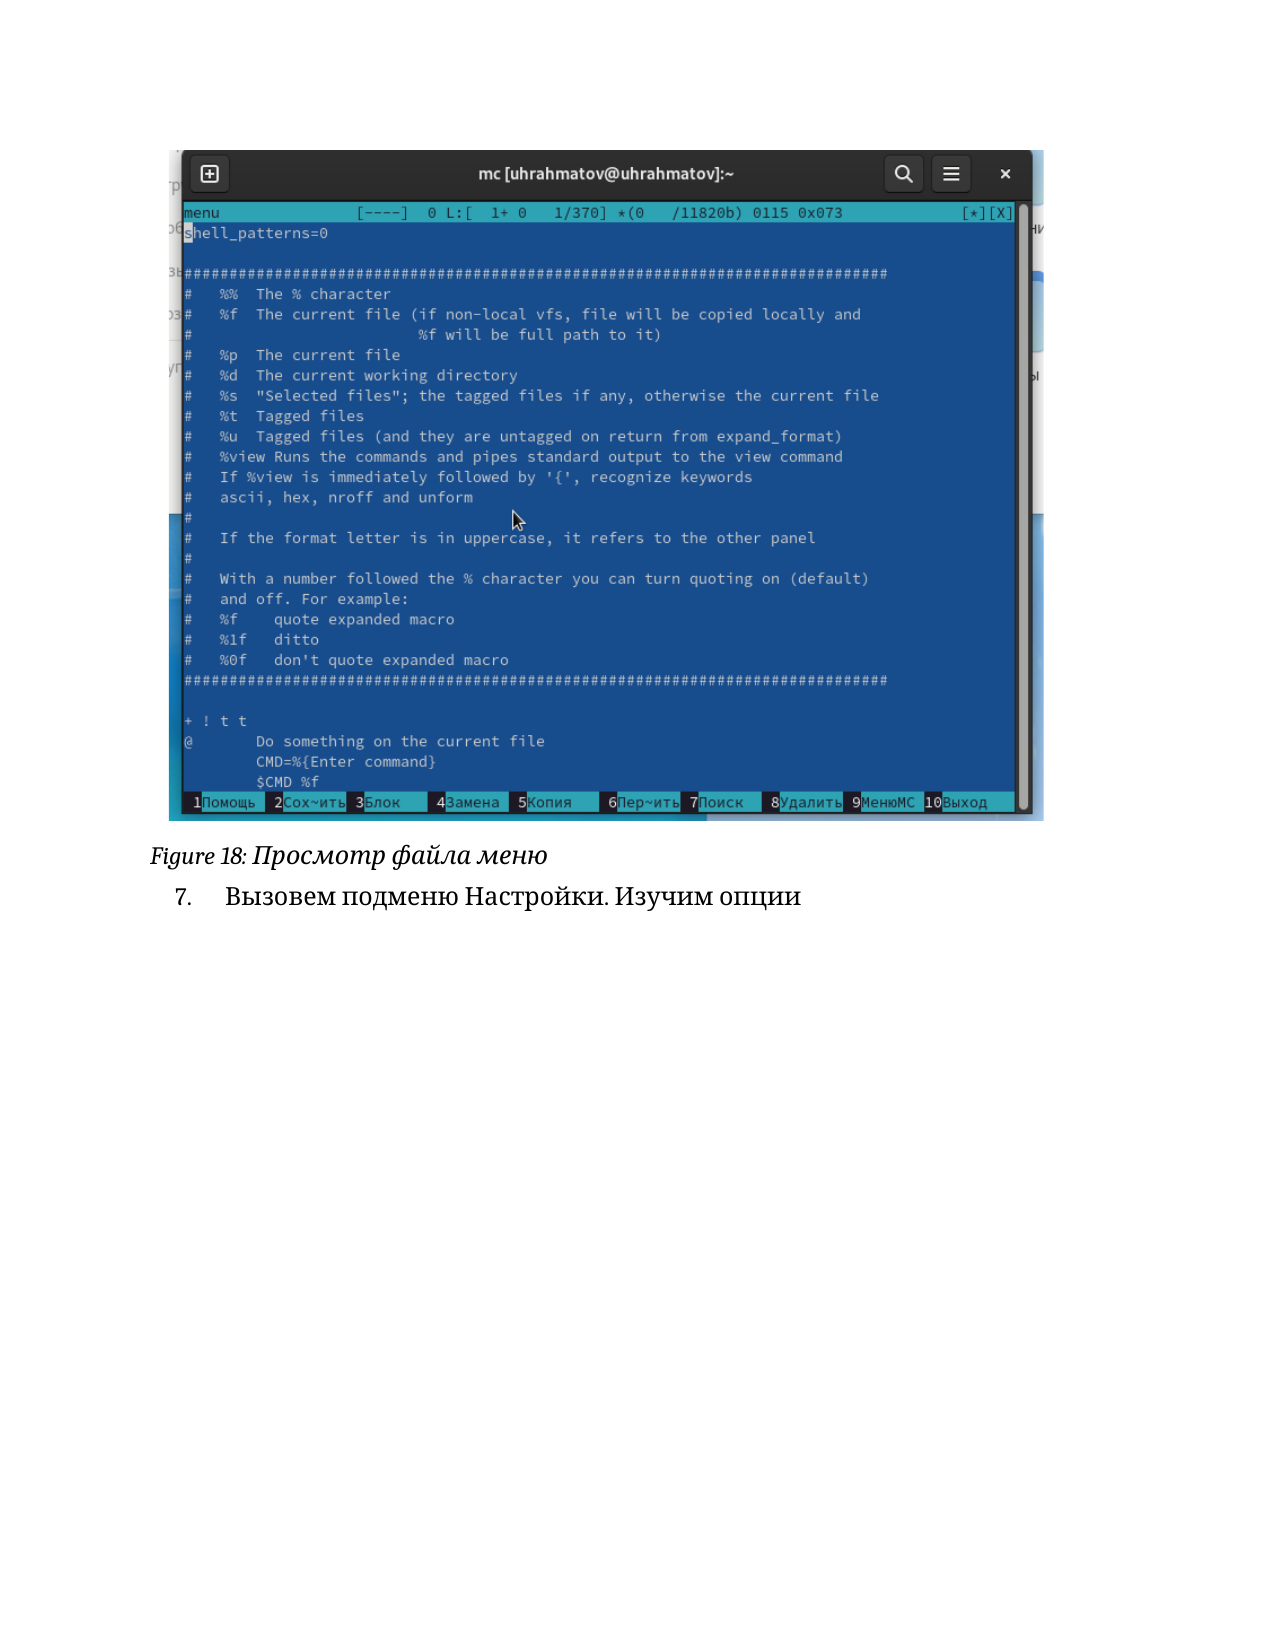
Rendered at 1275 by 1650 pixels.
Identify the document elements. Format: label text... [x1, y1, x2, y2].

picture [168, 150, 1044, 821]
text Figure 18: Просмотр файла меню [150, 842, 1125, 871]
list Вызовем подменю Настройки. Изучим опции [175, 883, 1125, 912]
